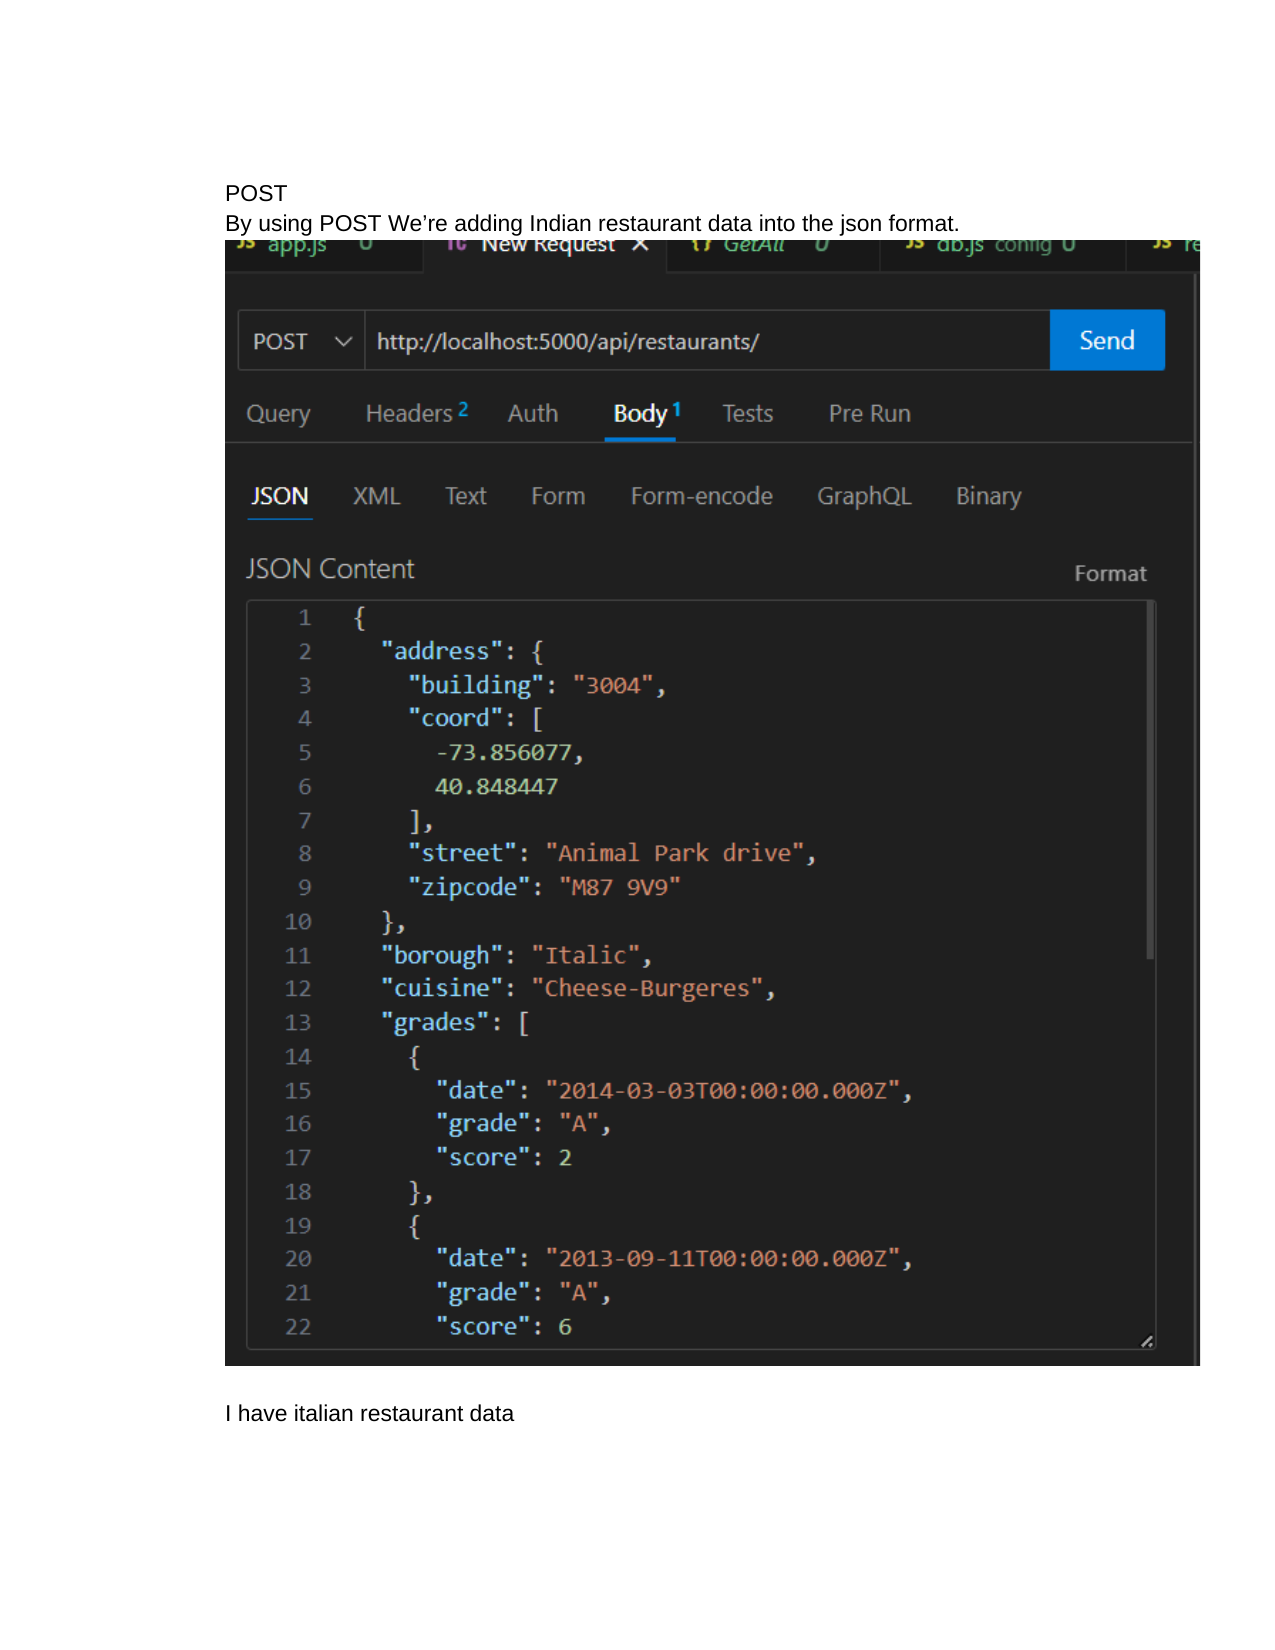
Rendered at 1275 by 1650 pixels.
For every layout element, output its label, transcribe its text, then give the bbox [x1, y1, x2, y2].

text By using POST We’re adding Indian restaurant data into the json format. [225, 210, 1125, 237]
text I have italian restaurant data [225, 1400, 1125, 1456]
text POST [225, 180, 1125, 207]
picture [225, 240, 1200, 1366]
